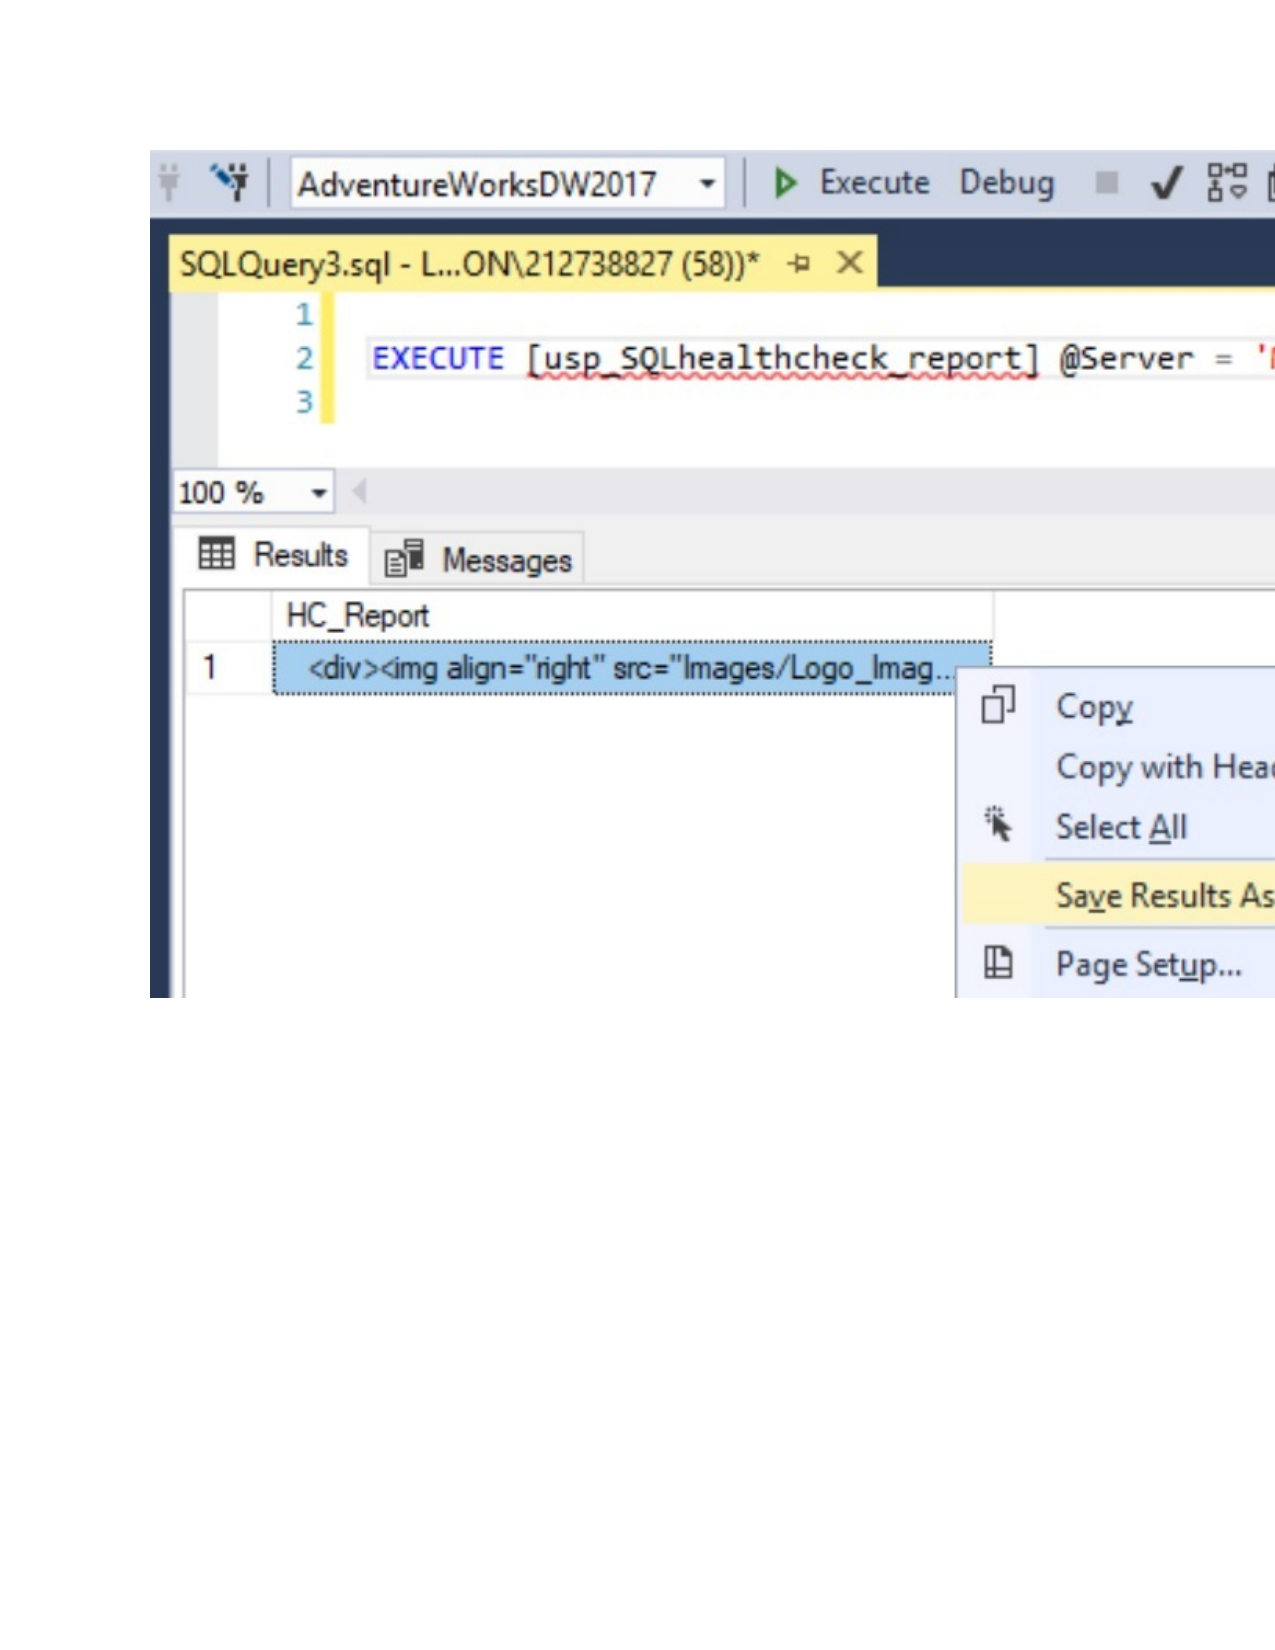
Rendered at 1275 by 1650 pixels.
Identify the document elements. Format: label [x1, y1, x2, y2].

picture [150, 150, 1275, 998]
